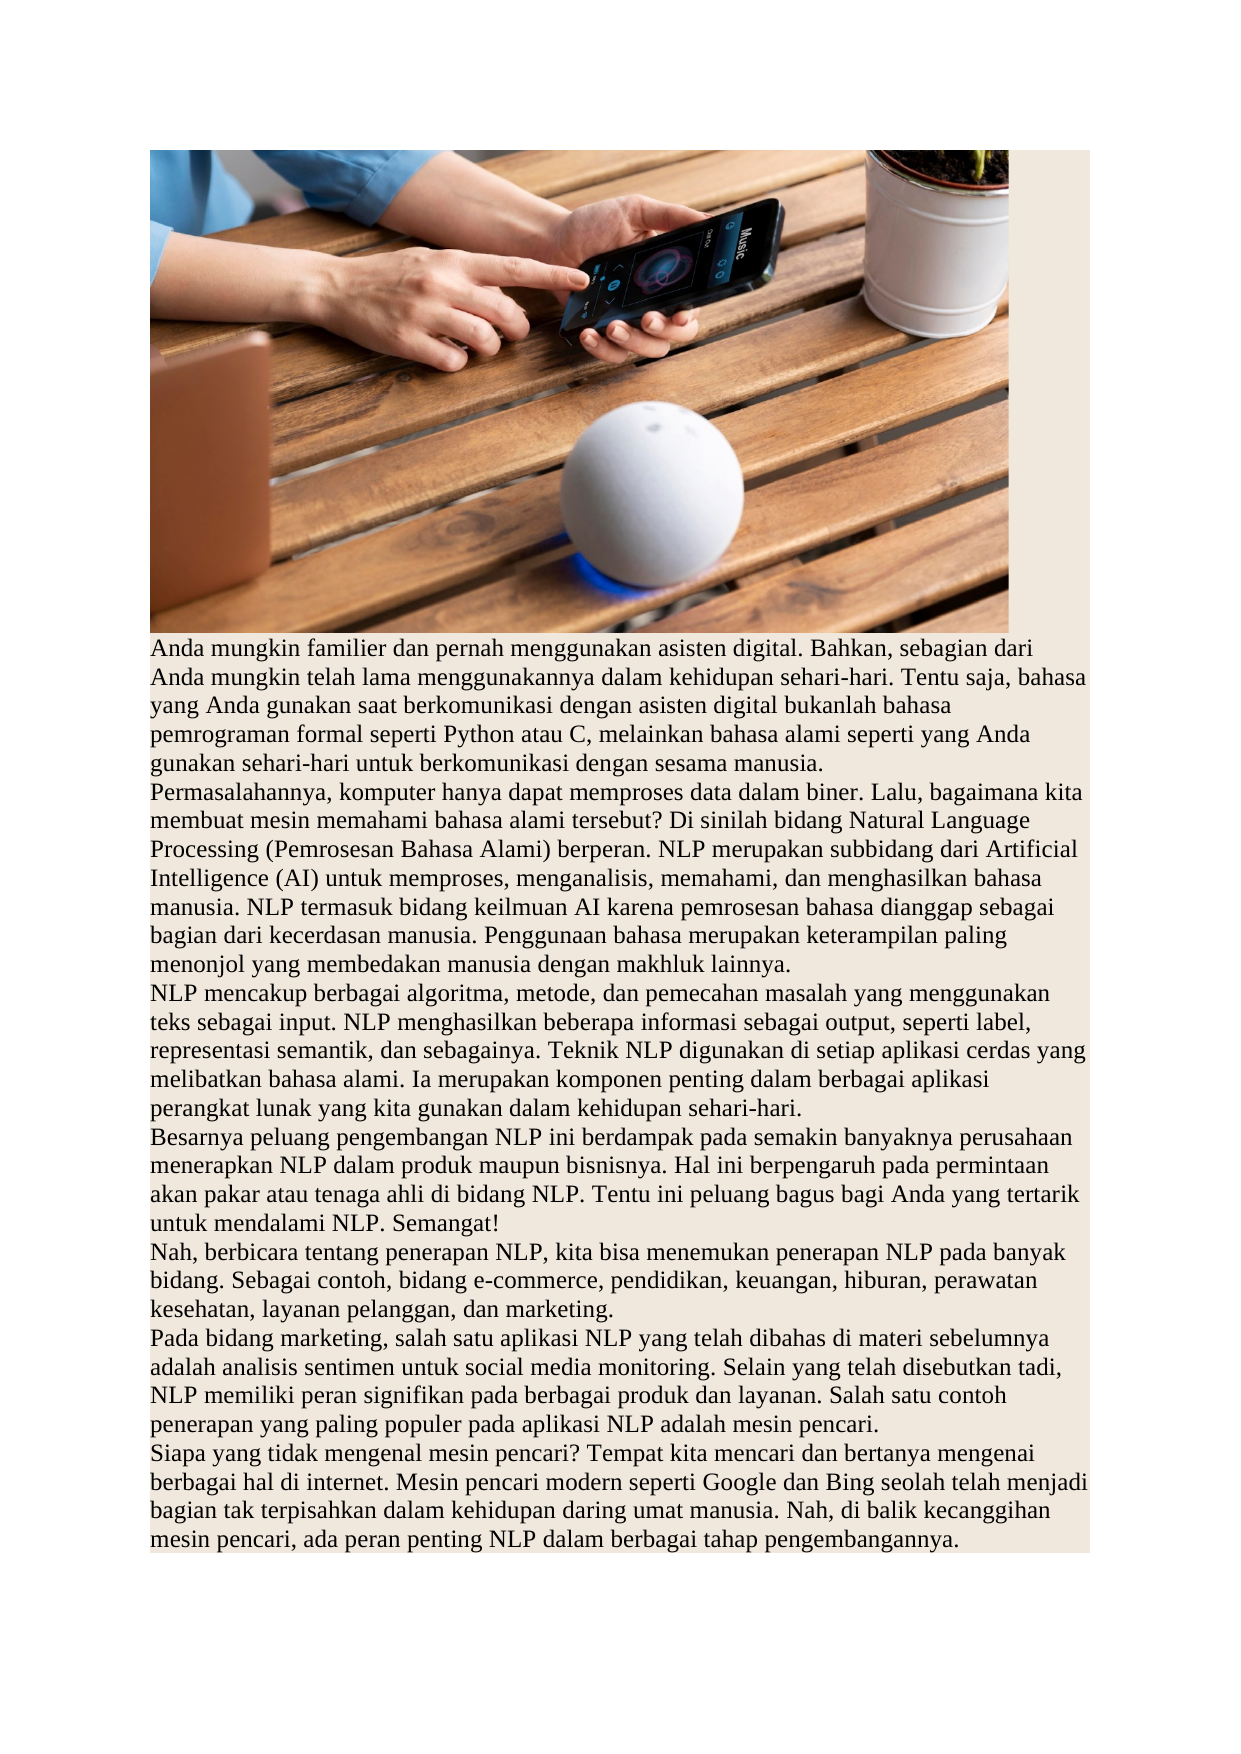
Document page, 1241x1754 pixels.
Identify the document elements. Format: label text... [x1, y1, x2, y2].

text Nah, berbicara tentang penerapan NLP, kita bisa menemukan penerapan NLP pada banyak bidang. Sebagai contoh, bidang e-commerce, pendidikan, keuangan, hiburan, perawatan kesehatan, layanan pelanggan, dan marketing. [150, 1237, 1090, 1323]
text NLP mencakup berbagai algoritma, metode, dan pemecahan masalah yang menggunakan teks sebagai input. NLP menghasilkan beberapa informasi sebagai output, seperti label, representasi semantik, dan sebagainya. Teknik NLP digunakan di setiap aplikasi cerdas yang melibatkan bahasa alami. Ia merupakan komponen penting dalam berbagai aplikasi perangkat lunak yang kita gunakan dalam kehidupan sehari-hari. [150, 978, 1090, 1122]
text Permasalahannya, komputer hanya dapat memproses data dalam biner. Lalu, bagaimana kita membuat mesin memahami bahasa alami tersebut? Di sinilah bidang Natural Language Processing (Pemrosesan Bahasa Alami) berperan. NLP merupakan subbidang dari Artificial Intelligence (AI) untuk memproses, menganalisis, memahami, dan menghasilkan bahasa manusia. NLP termasuk bidang keilmuan AI karena pemrosesan bahasa dianggap sebagai bagian dari kecerdasan manusia. Penggunaan bahasa merupakan keterampilan paling menonjol yang membedakan manusia dengan makhluk lainnya. [150, 777, 1090, 978]
text Besarnya peluang pengembangan NLP ini berdampak pada semakin banyaknya perusahaan menerapkan NLP dalam produk maupun bisnisnya. Hal ini berpengaruh pada permintaan akan pakar atau tenaga ahli di bidang NLP. Tentu ini peluang bagus bagi Anda yang tertarik untuk mendalami NLP. Semangat! [150, 1122, 1090, 1237]
text Siapa yang tidak mengenal mesin pencari? Tempat kita mencari dan bertanya mengenai berbagai hal di internet. Mesin pencari modern seperti Google dan Bing seolah telah menjadi bagian tak terpisahkan dalam kehidupan daring umat manusia. Nah, di balik kecanggihan mesin pencari, ada peran penting NLP dalam berbagai tahap pengembangannya. [150, 1438, 1090, 1553]
text Pada bidang marketing, salah satu aplikasi NLP yang telah dibahas di materi sebelumnya adalah analisis sentimen untuk social media monitoring. Selain yang telah disebutkan tadi, NLP memiliki peran signifikan pada berbagai produk dan layanan. Salah satu contoh penerapan yang paling populer pada aplikasi NLP adalah mesin pencari. [150, 1323, 1090, 1438]
text Anda mungkin familier dan pernah menggunakan asisten digital. Bahkan, sebagian dari Anda mungkin telah lama menggunakannya dalam kehidupan sehari-hari. Tentu saja, bahasa yang Anda gunakan saat berkomunikasi dengan asisten digital bukanlah bahasa pemrograman formal seperti Python atau C, melainkan bahasa alami seperti yang Anda gunakan sehari-hari untuk berkomunikasi dengan sesama manusia. [150, 633, 1090, 777]
picture [150, 150, 1009, 633]
